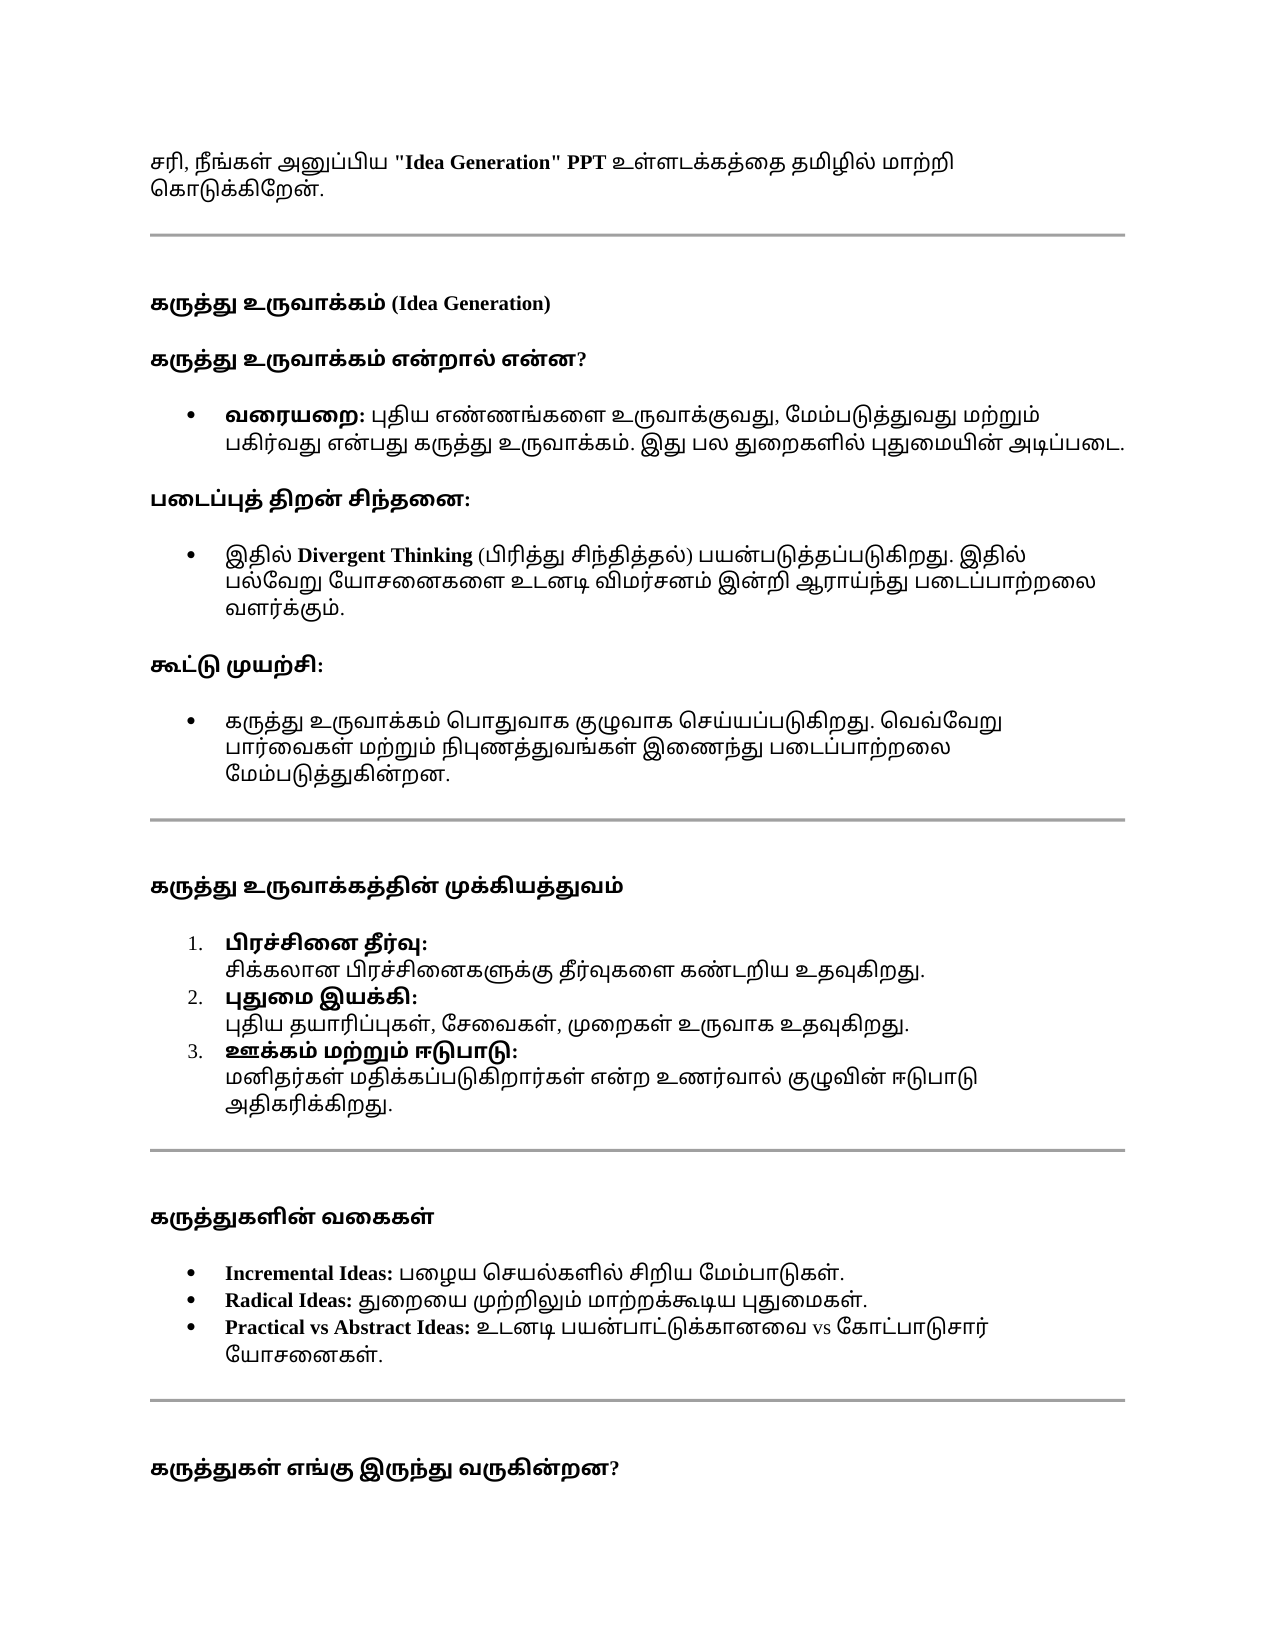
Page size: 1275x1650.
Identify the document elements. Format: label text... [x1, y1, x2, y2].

text படைப்புத் திறன் சிந்தனை: [150, 487, 1125, 514]
list இதில் Divergent Thinking (பிரித்து சிந்தித்தல்) பயன்படுத்தப்படுகிறது. இதில் பல்வேறு யோசனைகளை உடனடி விமர்சனம் இன்றி ஆராய்ந்து படைப்பாற்றலை வளர்க்கும். [187, 543, 1125, 623]
list ஊக்கம் மற்றும் ஈடுபாடு: மனிதர்கள் மதிக்கப்படுகிறார்கள் என்ற உணர்வால் குழுவின் ஈடுபாடு அதிகரிக்கிறது. [187, 1039, 1125, 1119]
list Practical vs Abstract Ideas: உடனடி பயன்பாட்டுக்கானவை vs கோட்பாடுசார் யோசனைகள். [187, 1315, 1125, 1370]
text கருத்து உருவாக்கம் (Idea Generation) [150, 291, 1125, 318]
list கருத்து உருவாக்கம் பொதுவாக குழுவாக செய்யப்படுகிறது. வெவ்வேறு பார்வைகள் மற்றும் நிபுணத்துவங்கள் இணைந்து படைப்பாற்றலை மேம்படுத்துகின்றன. [187, 709, 1125, 789]
text கருத்துகளின் வகைகள் [150, 1206, 1125, 1232]
text சரி, நீங்கள் அனுப்பிய "Idea Generation" PPT உள்ளடக்கத்தை தமிழில் மாற்றி கொடுக்கிறேன். [150, 150, 1125, 204]
list Incremental Ideas: பழைய செயல்களில் சிறிய மேம்பாடுகள். [187, 1261, 1125, 1288]
text கூட்டு முயற்சி: [150, 653, 1125, 680]
text கருத்துகள் எங்கு இருந்து வருகின்றன? [150, 1456, 1125, 1483]
text கருத்து உருவாக்கம் என்றால் என்ன? [150, 347, 1125, 374]
list புதுமை இயக்கி: புதிய தயாரிப்புகள், சேவைகள், முறைகள் உருவாக உதவுகிறது. [187, 985, 1125, 1039]
text கருத்து உருவாக்கத்தின் முக்கியத்துவம் [150, 876, 1125, 901]
list Radical Ideas: துறையை முற்றிலும் மாற்றக்கூடிய புதுமைகள். [187, 1288, 1125, 1315]
list வரையறை: புதிய எண்ணங்களை உருவாக்குவது, மேம்படுத்துவது மற்றும் பகிர்வது என்பது கருத்து உருவாக்கம். இது பல துறைகளில் புதுமையின் அடிப்படை. [187, 403, 1125, 458]
list பிரச்சினை தீர்வு: சிக்கலான பிரச்சினைகளுக்கு தீர்வுகளை கண்டறிய உதவுகிறது. [187, 931, 1125, 985]
